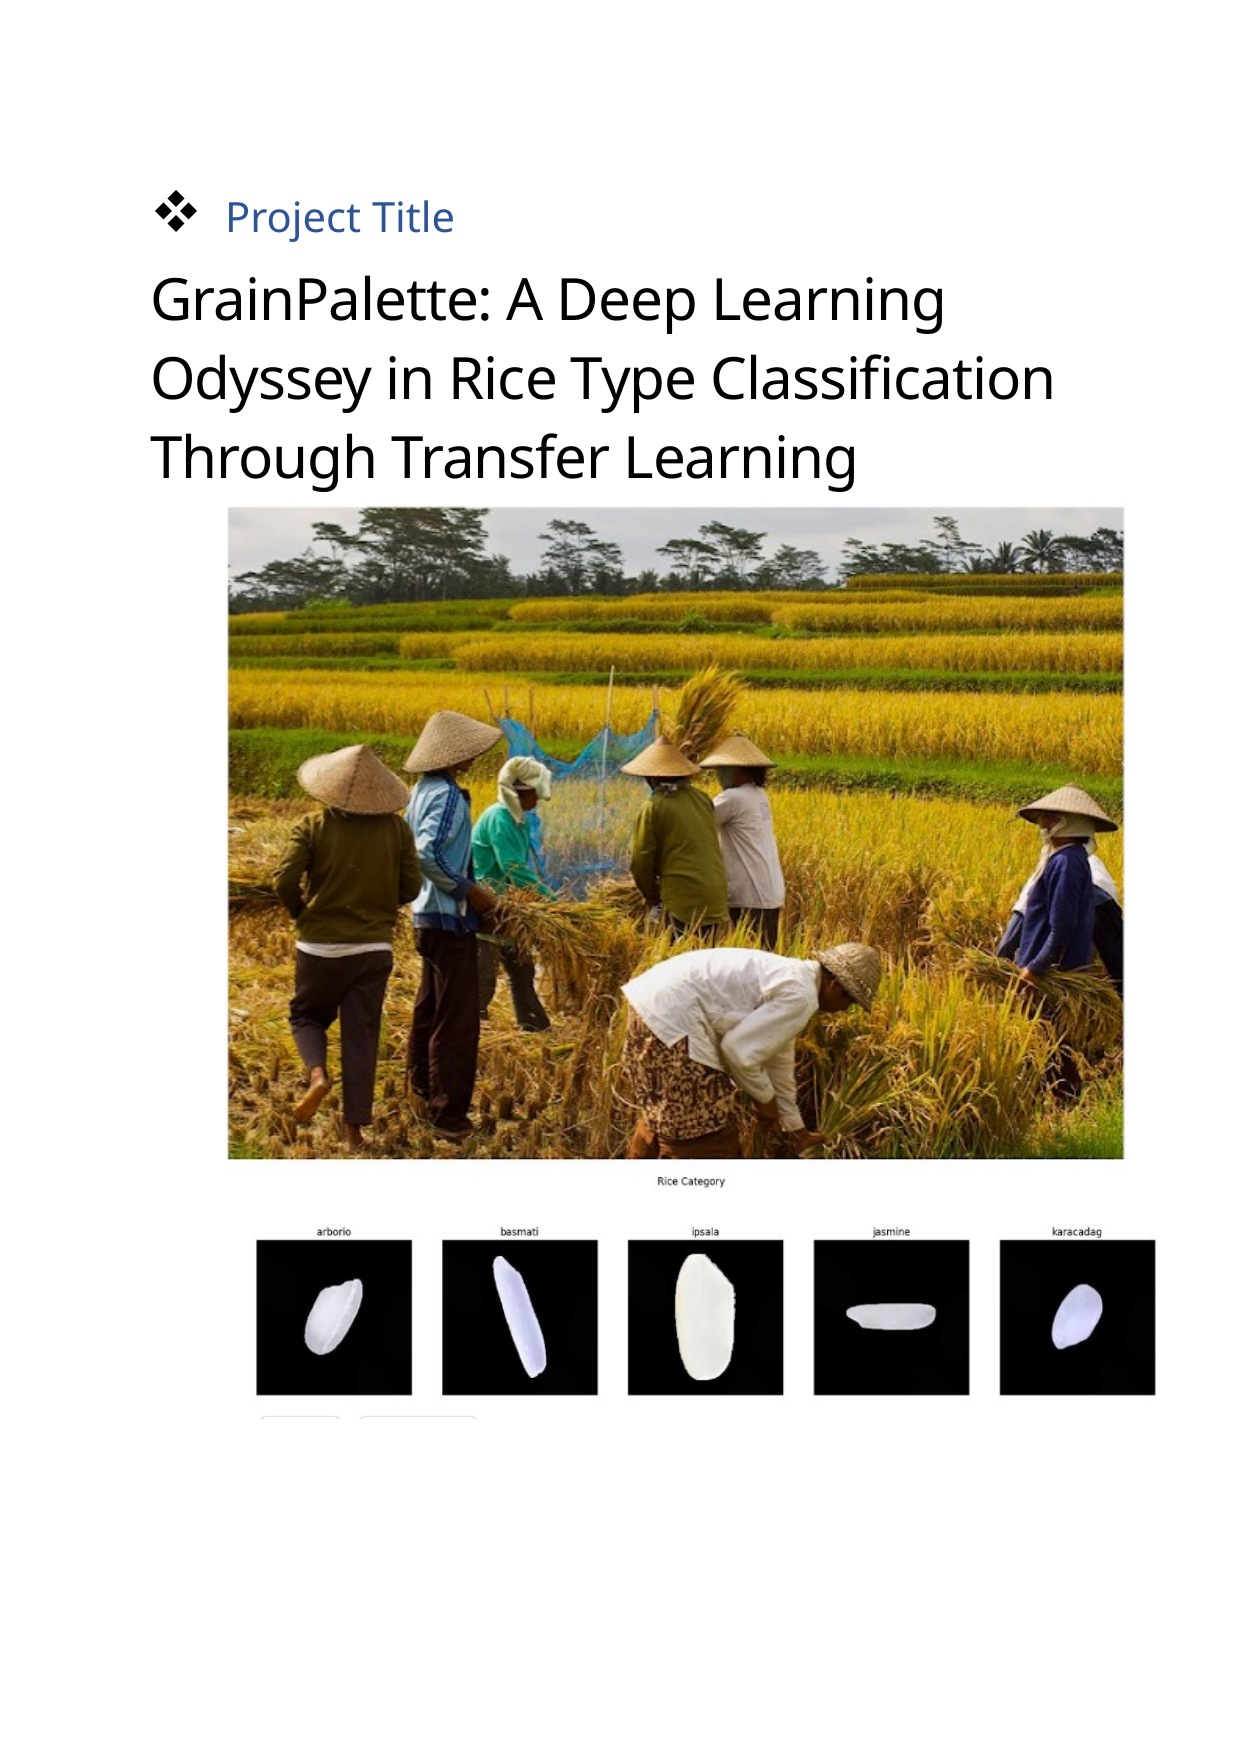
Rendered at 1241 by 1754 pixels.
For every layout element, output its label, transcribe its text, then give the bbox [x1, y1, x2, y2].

subtitle Project Title [150, 187, 1090, 245]
picture [225, 504, 1134, 1172]
title GrainPalette: A Deep Learning Odyssey in Rice Type Classification Through Transfer Learning [150, 257, 1090, 496]
picture [225, 1174, 1166, 1419]
